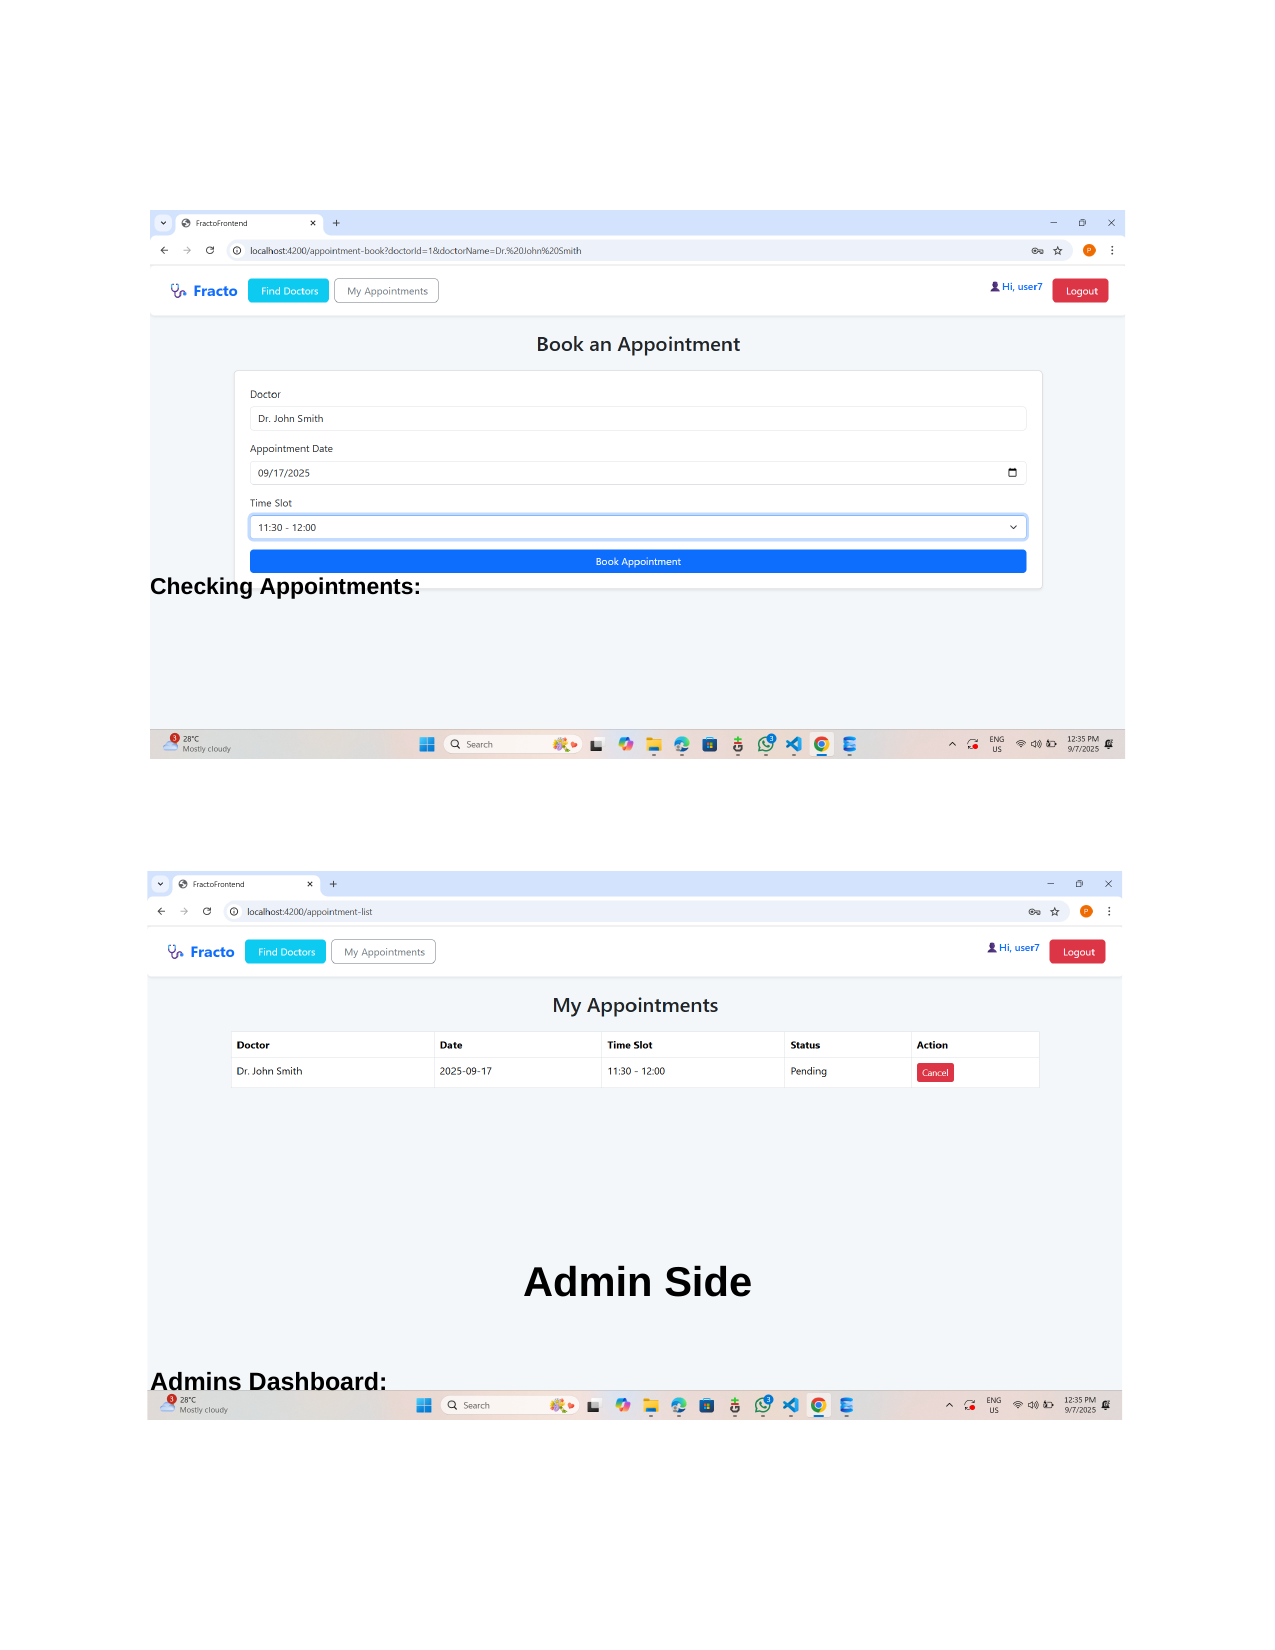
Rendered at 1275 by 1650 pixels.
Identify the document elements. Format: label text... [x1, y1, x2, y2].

text Checking Appointments: [150, 573, 1125, 599]
picture [150, 599, 1125, 759]
picture [150, 210, 1125, 573]
text Admin Side [150, 1257, 1125, 1305]
text Admins Dashboard: [150, 1367, 1125, 1396]
picture [147, 871, 1123, 1420]
